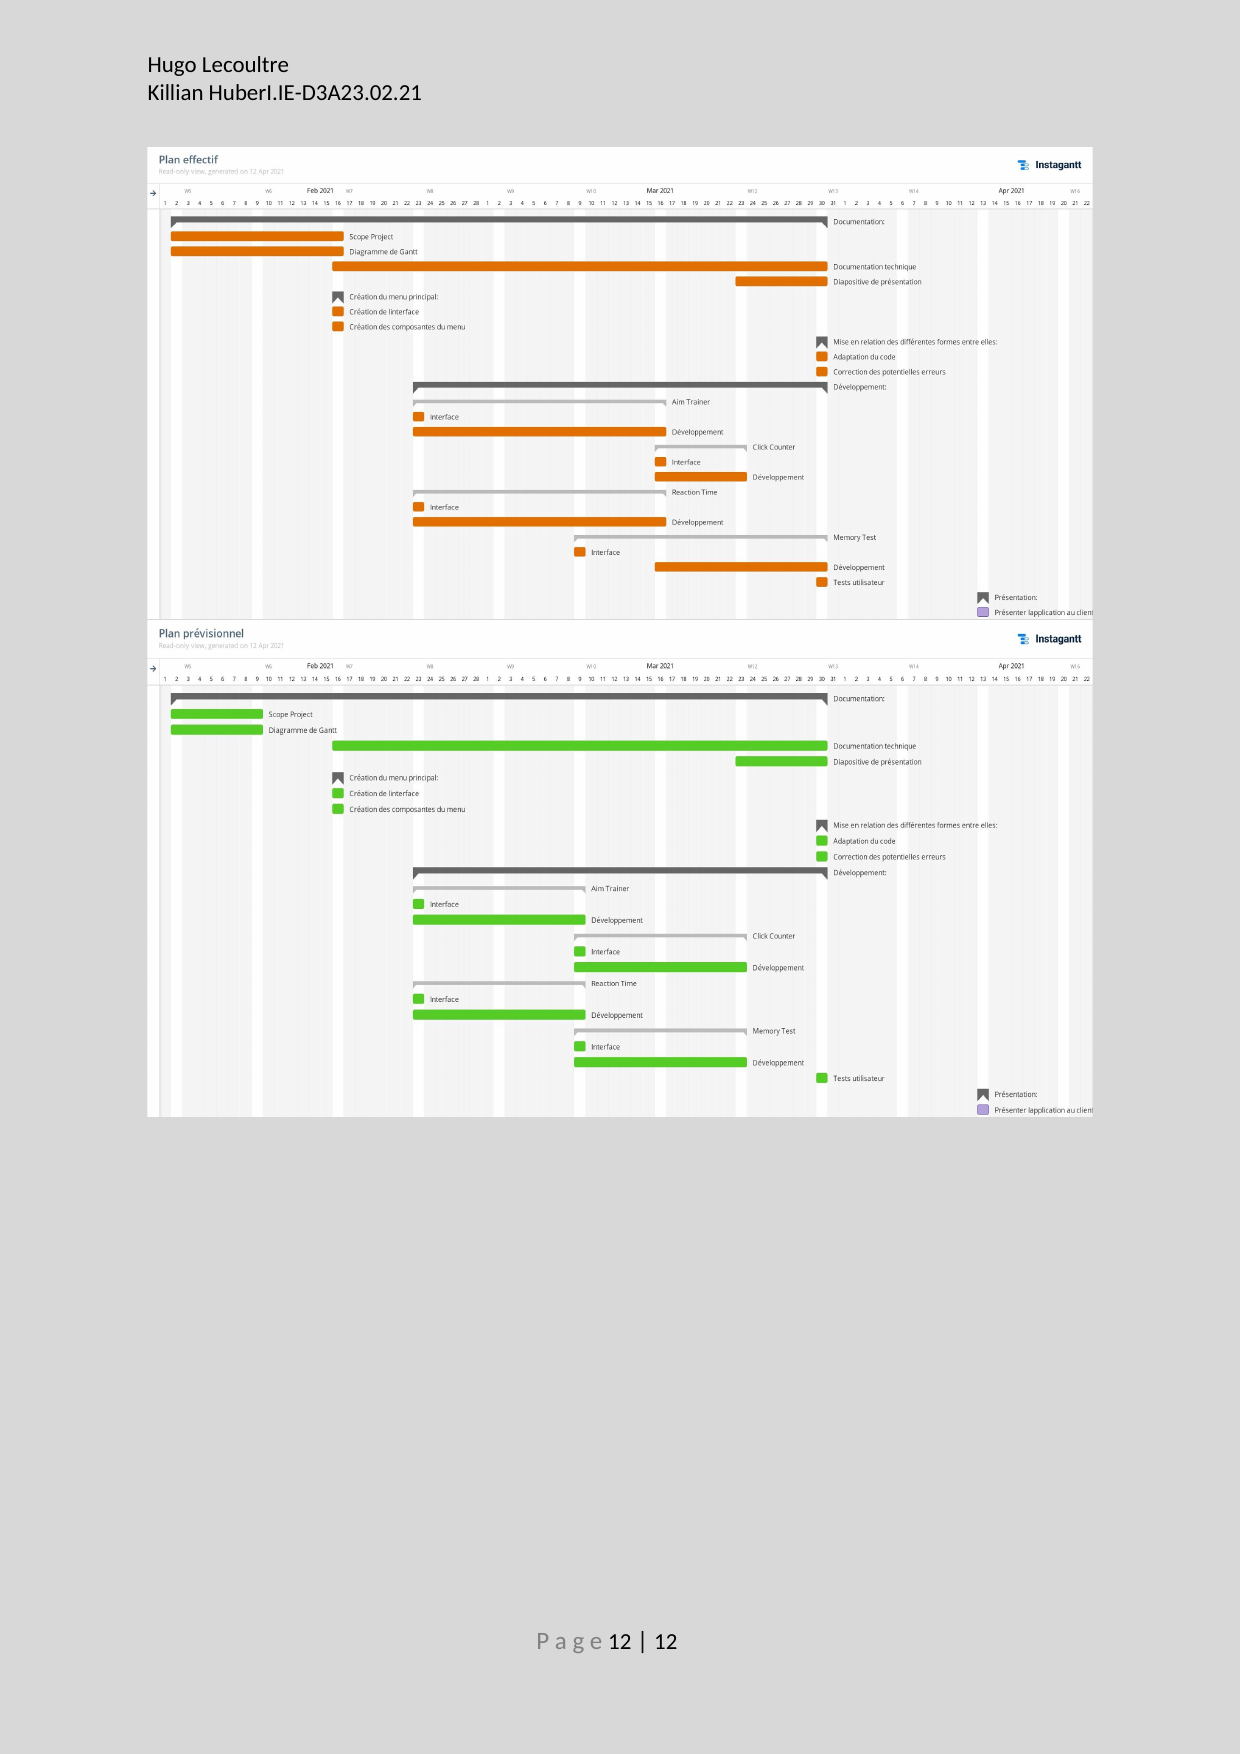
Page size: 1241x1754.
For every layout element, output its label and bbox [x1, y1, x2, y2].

picture [147, 147, 1093, 619]
picture [147, 620, 1093, 1117]
